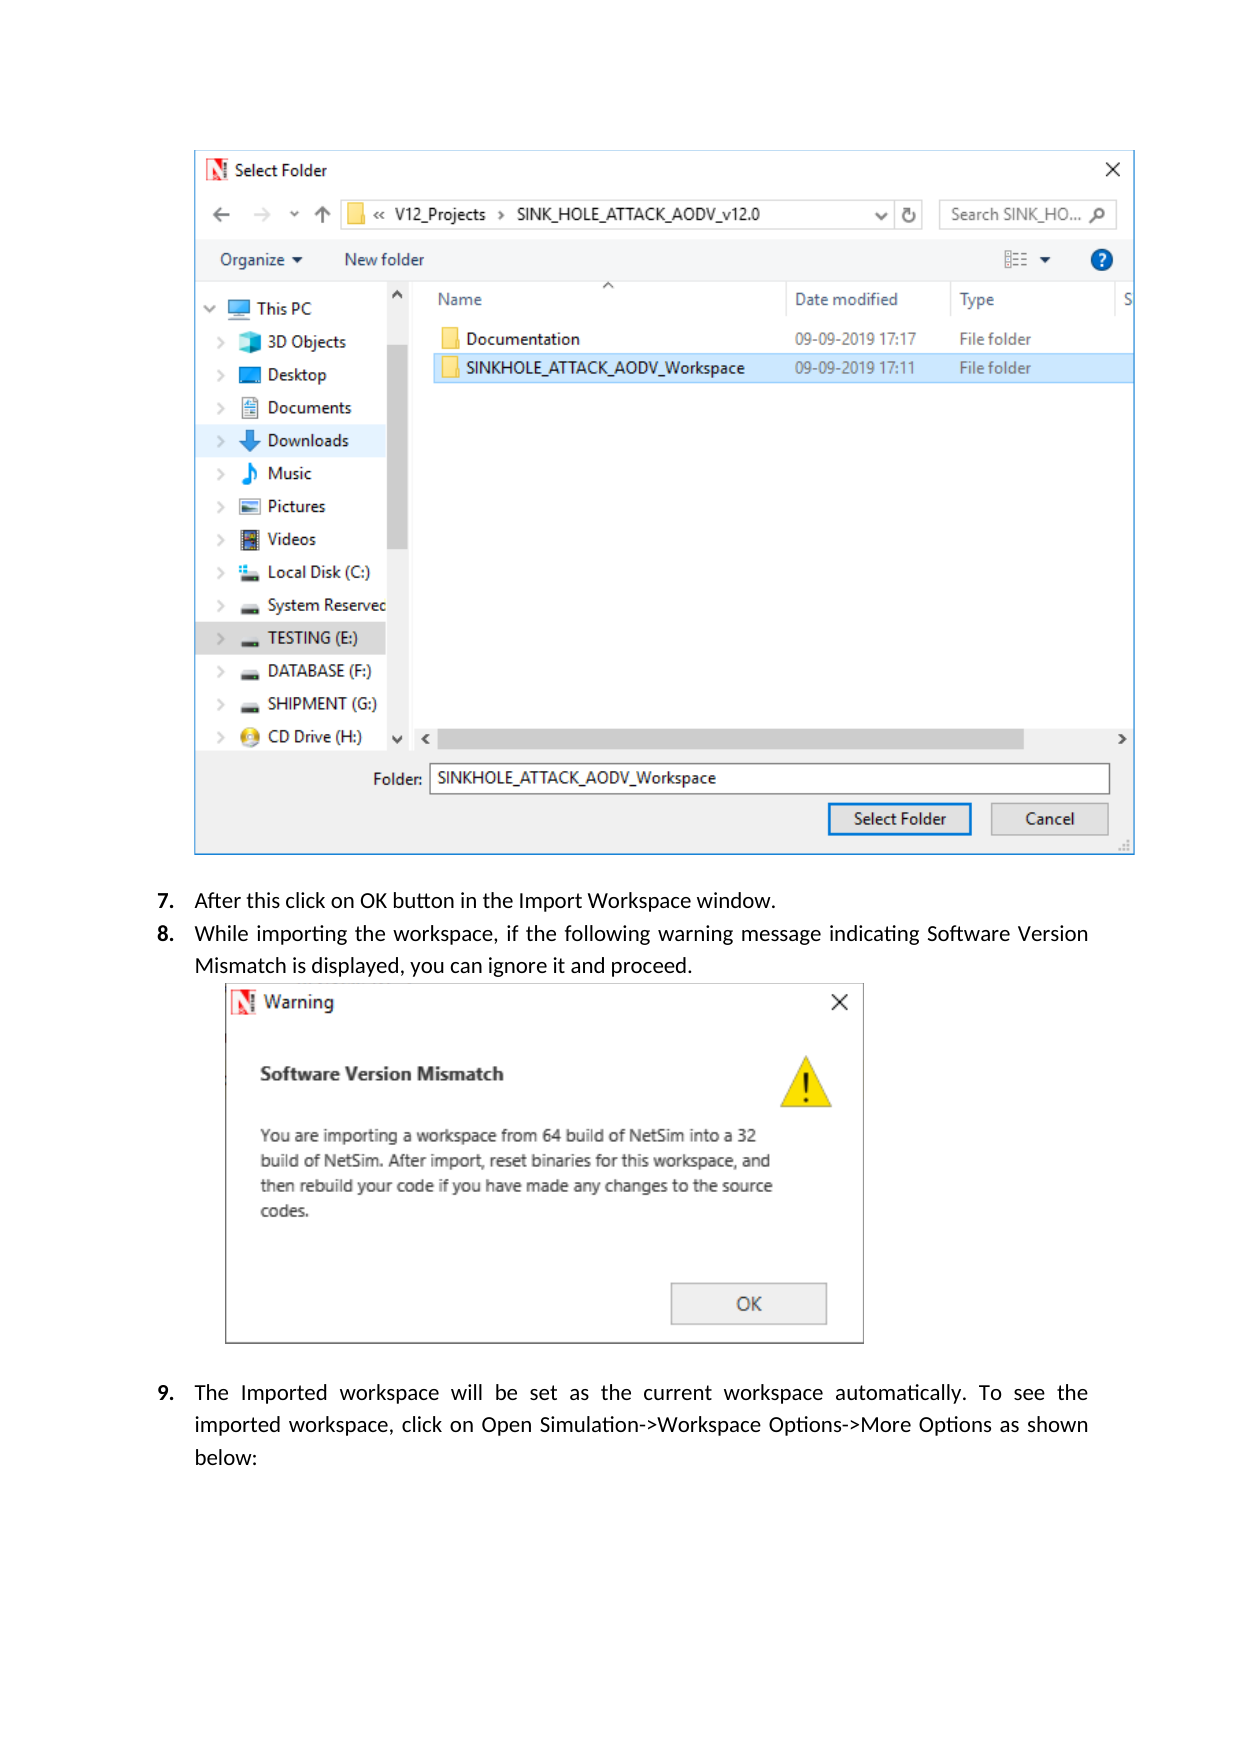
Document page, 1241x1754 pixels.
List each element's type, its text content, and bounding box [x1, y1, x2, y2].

list The Imported workspace will be set as the current workspace automatically. To see the imported workspace, click on Open Simulation->Workspace Options->More Options as shown below: [157, 1378, 1090, 1471]
list While importing the workspace, if the following warning message indicating Software Version Mismatch is displayed, you can ignore it and proceed. [157, 919, 1090, 979]
picture [225, 983, 864, 1344]
picture [194, 150, 1135, 855]
list After this click on OK button in the Import Workspace window. [157, 886, 1090, 914]
